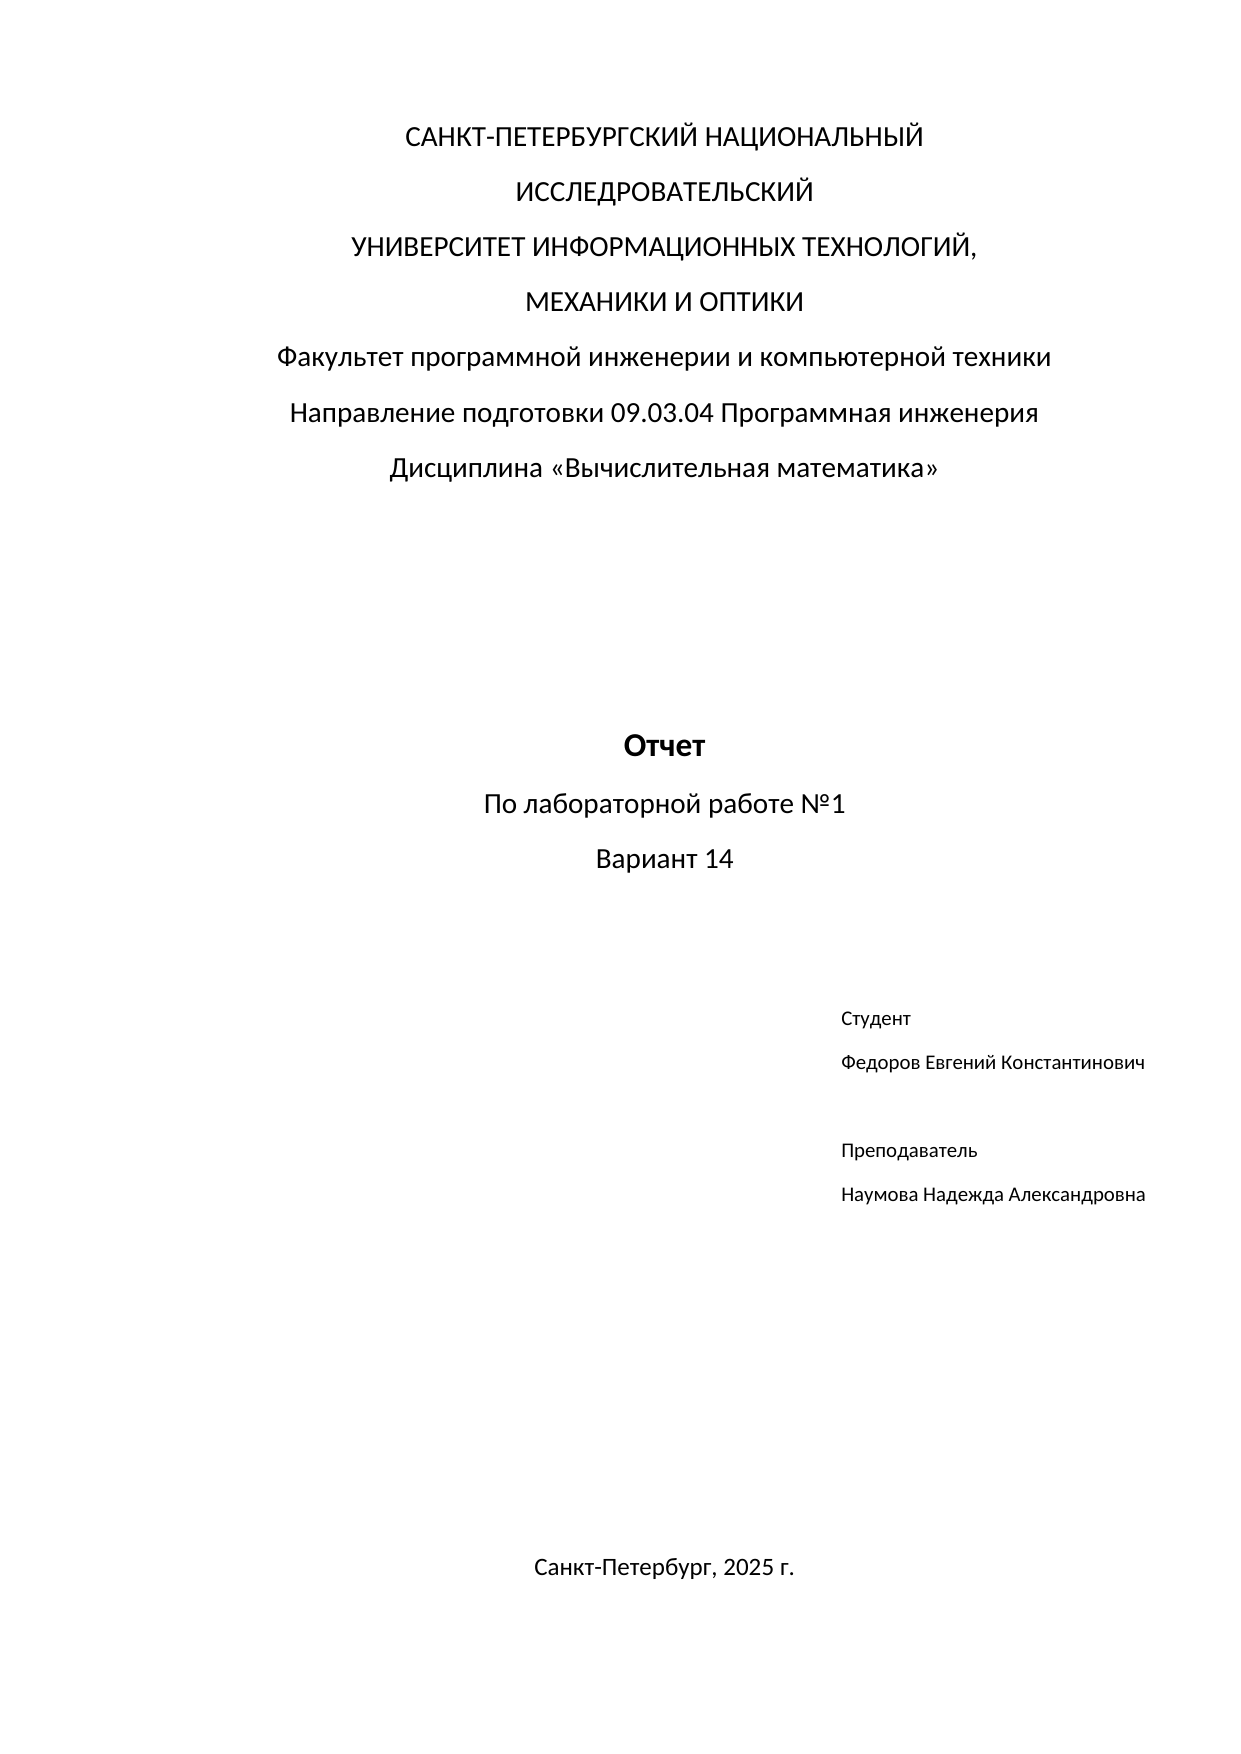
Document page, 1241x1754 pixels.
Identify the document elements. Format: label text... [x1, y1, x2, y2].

text Санкт-Петербург, 2025 г. [177, 1551, 1152, 1581]
text Наумова Надежда Александровна [841, 1182, 1152, 1207]
text Дисциплина «Вычислительная математика» [177, 449, 1152, 484]
text Отчет [177, 724, 1152, 765]
text Преподаватель [841, 1137, 1152, 1163]
text Федоров Евгений Константинович [841, 1049, 1152, 1075]
text По лабораторной работе №1 [177, 785, 1152, 821]
text ИССЛЕДРОВАТЕЛЬСКИЙ [177, 173, 1152, 209]
text САНКТ-ПЕТЕРБУРГСКИЙ НАЦИОНАЛЬНЫЙ [177, 118, 1152, 154]
text Факультет программной инженерии и компьютерной техники [177, 338, 1152, 374]
text Направление подготовки 09.03.04 Программная инженерия [177, 394, 1152, 429]
text Студент [841, 1005, 1152, 1031]
text УНИВЕРСИТЕТ ИНФОРМАЦИОННЫХ ТЕХНОЛОГИЙ, [177, 228, 1152, 264]
text Вариант 14 [177, 840, 1152, 876]
text МЕХАНИКИ И ОПТИКИ [177, 283, 1152, 319]
